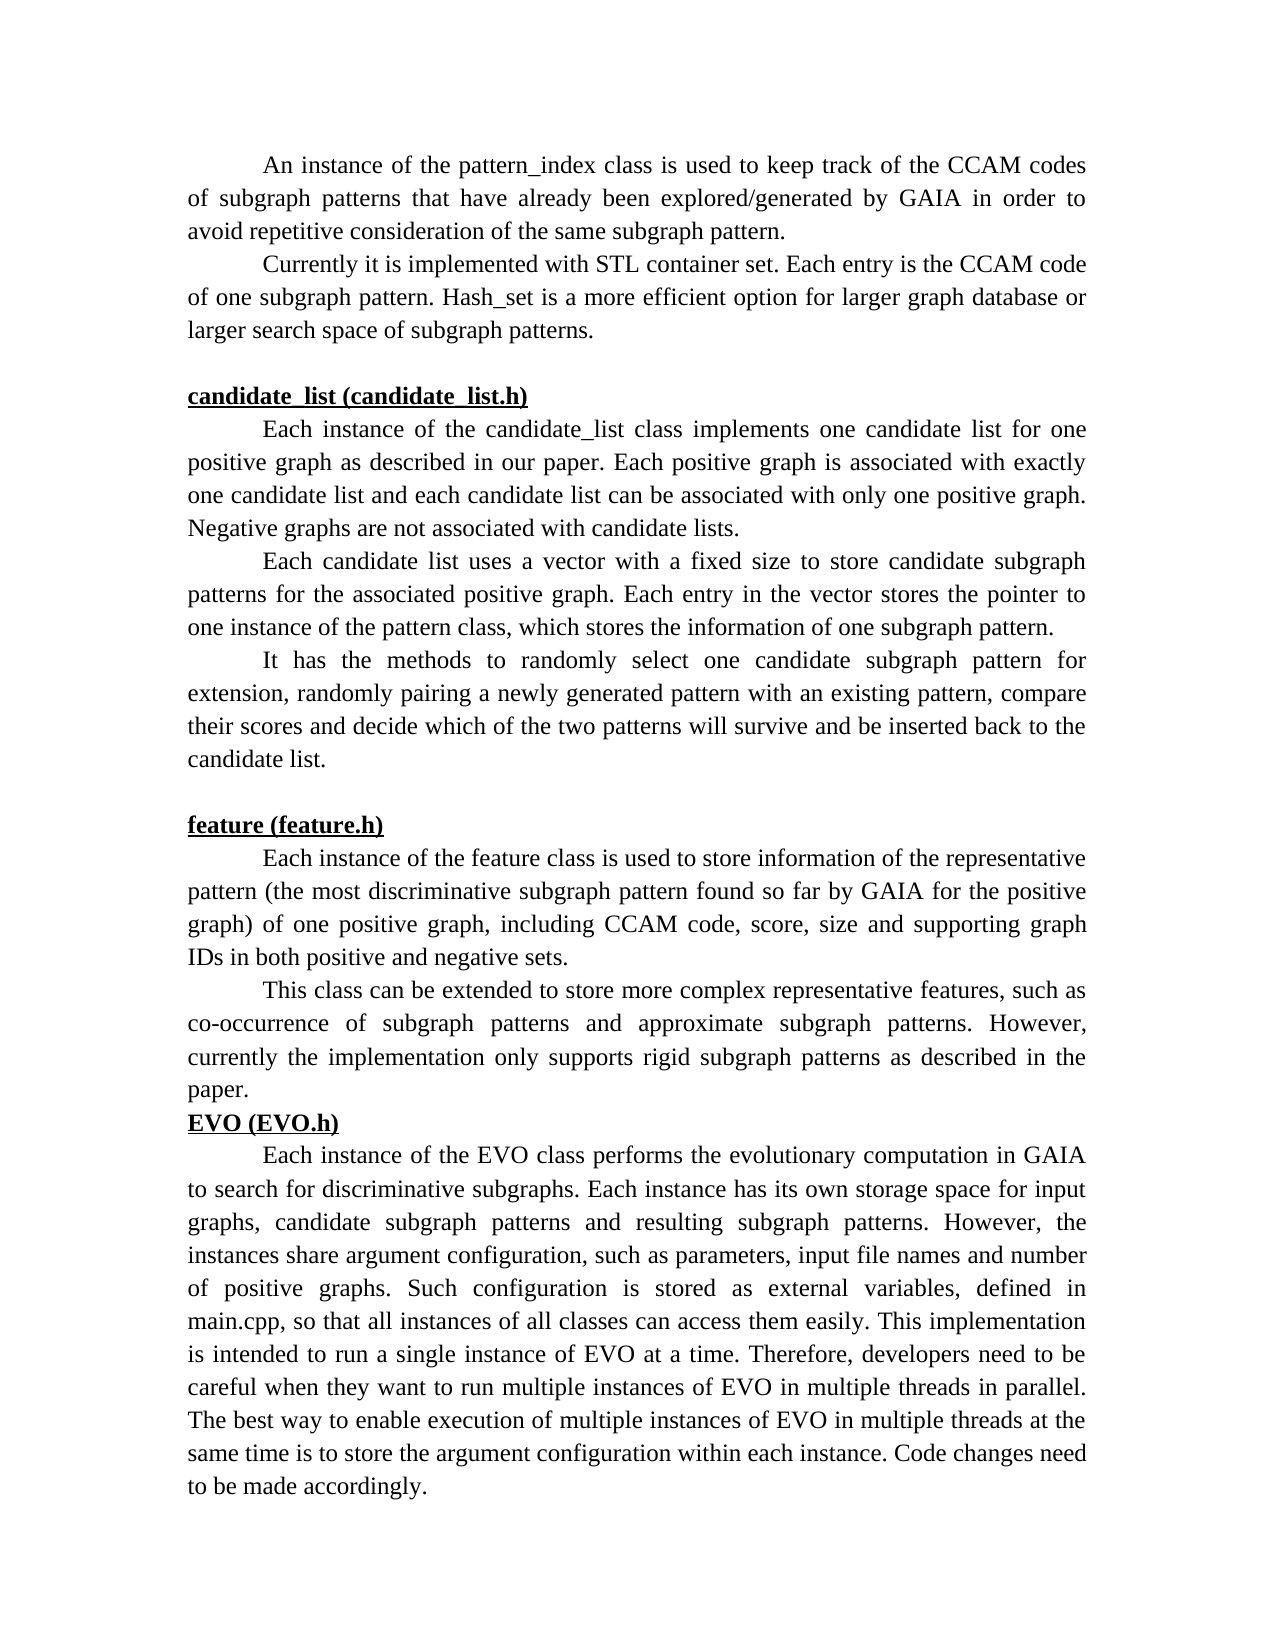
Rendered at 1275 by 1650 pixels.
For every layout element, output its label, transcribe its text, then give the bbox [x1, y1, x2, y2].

text feature (feature.h) [187, 810, 1087, 839]
text candidate_list (candidate_list.h) [187, 381, 1087, 410]
text This class can be extended to store more complex representative features, such as co-occurrence of subgraph patterns and approximate subgraph patterns. However, currently the implementation only supports rigid subgraph patterns as described in the paper. [187, 976, 1087, 1103]
text An instance of the pattern_index class is used to keep track of the CCAM codes of subgraph patterns that have already been explored/generated by GAIA in order to avoid repetitive consideration of the same subgraph pattern. [187, 150, 1087, 245]
text Each instance of the feature class is used to store information of the representative pattern (the most discriminative subgraph pattern found so far by GAIA for the positive graph) of one positive graph, including CCAM code, score, size and supporting graph IDs in both positive and negative sets. [187, 843, 1087, 971]
text Each instance of the EVO class performs the evolutionary computation in GAIA to search for discriminative subgraphs. Each instance has its own storage space for input graphs, candidate subgraph patterns and resulting subgraph patterns. However, the instances share argument configuration, such as parameters, input file names and number of positive graphs. Such configuration is stored as external variables, defined in main.cpp, so that all instances of all classes can access them easily. This implementation is intended to run a single instance of EVO at a time. Therefore, developers need to be careful when they want to run multiple instances of EVO in multiple threads in parallel. The best way to enable execution of multiple instances of EVO in multiple threads at the same time is to store the argument configuration within each instance. Code changes need to be made accordingly. [187, 1141, 1087, 1499]
text Each instance of the candidate_list class implements one candidate list for one positive graph as described in our paper. Each positive graph is associated with exactly one candidate list and each candidate list can be associated with only one positive graph. Negative graphs are not associated with candidate lists. [187, 414, 1087, 542]
text Each candidate list uses a vector with a fixed size to store candidate subgraph patterns for the associated positive graph. Each entry in the vector stores the pointer to one instance of the pattern class, which stores the information of one subgraph pattern. [187, 546, 1087, 641]
text EVO (EVO.h) [187, 1108, 1087, 1136]
text It has the methods to randomly select one candidate subgraph pattern for extension, randomly pairing a newly generated pattern with an existing pattern, compare their scores and decide which of the two patterns will survive and be inserted back to the candidate list. [187, 645, 1087, 773]
text Currently it is implemented with STL container set. Each entry is the CCAM code of one subgraph pattern. Hash_set is a more efficient option for larger graph database or larger search space of subgraph patterns. [187, 249, 1087, 344]
